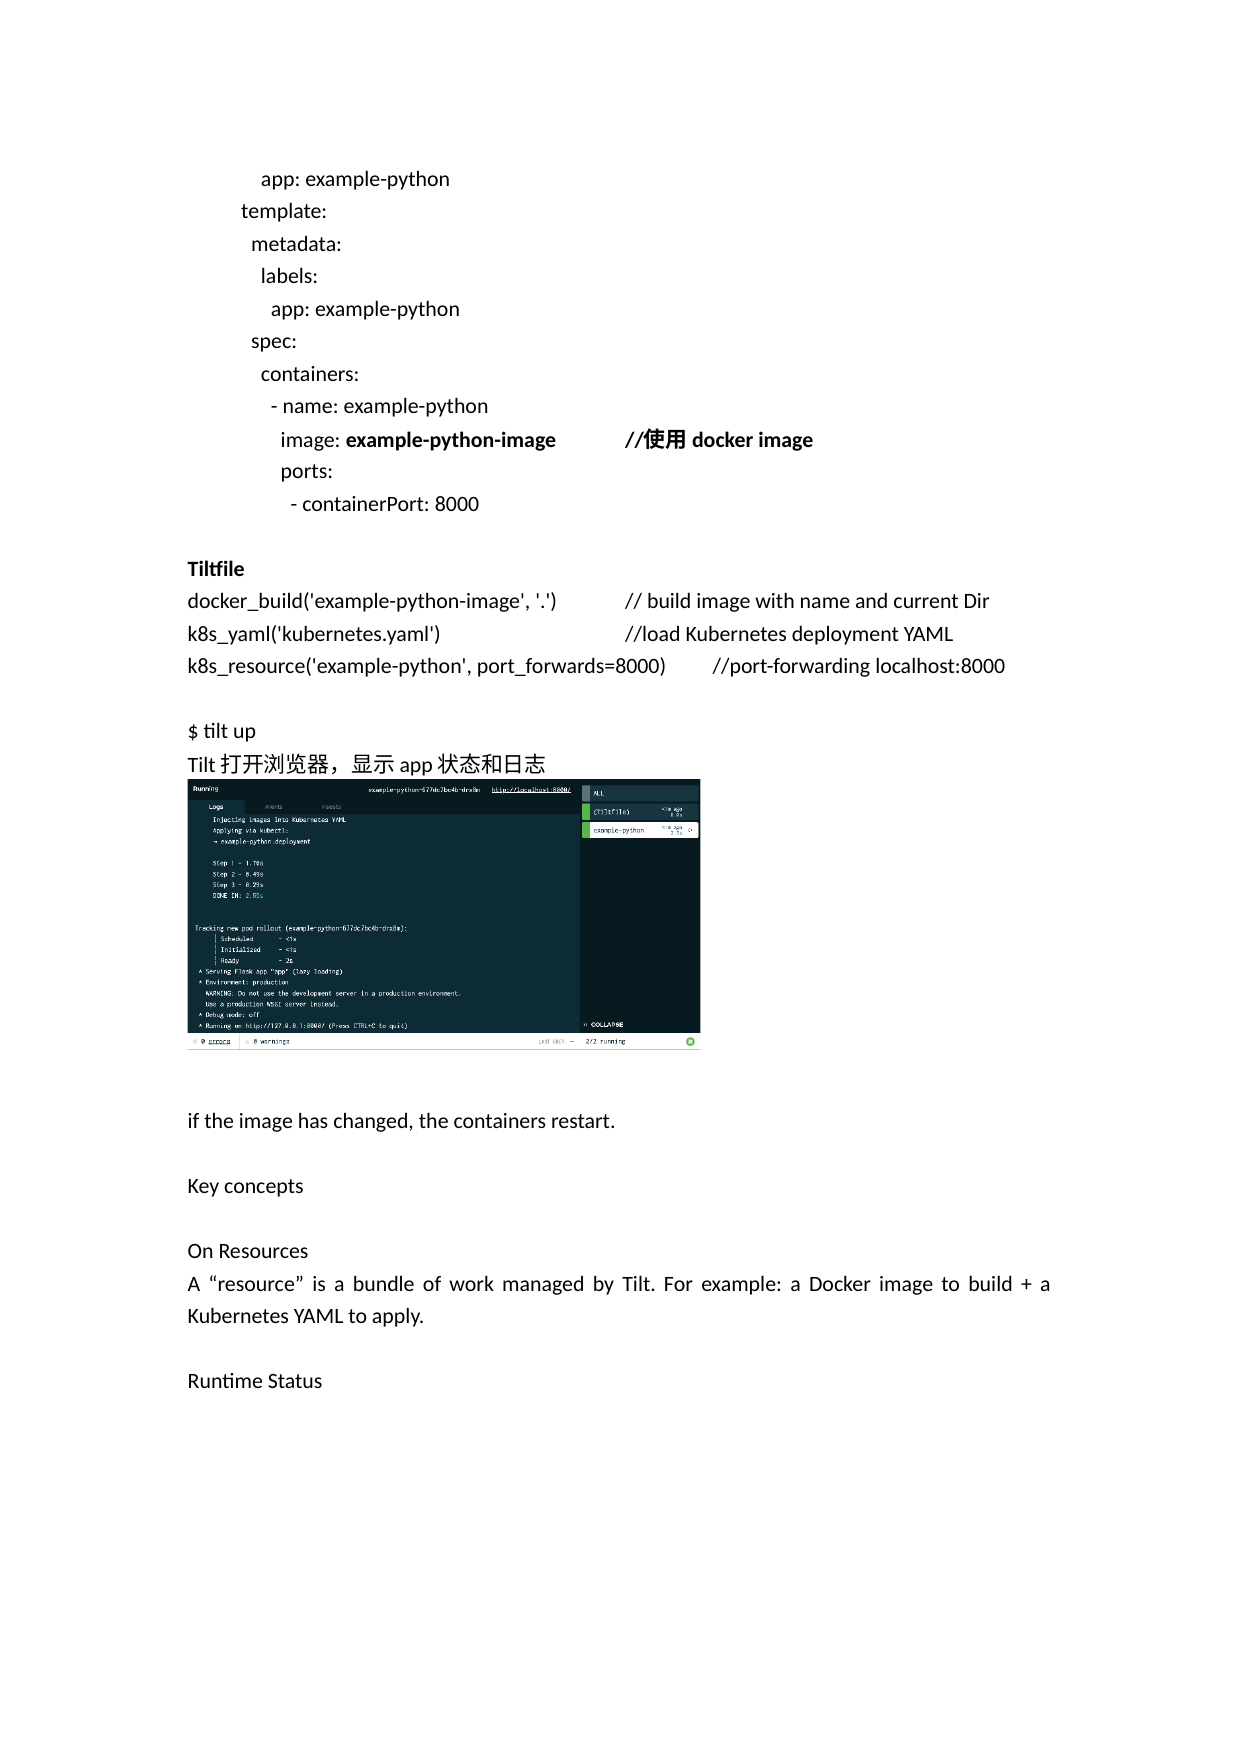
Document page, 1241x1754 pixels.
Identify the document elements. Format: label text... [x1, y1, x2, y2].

text app: example-python [231, 162, 1053, 194]
text k8s_resource('example-python', port_forwards=8000) //port-forwarding localhost:8000 [187, 649, 1053, 682]
text - containerPort: 8000 [231, 487, 1053, 519]
text app: example-python [231, 292, 1053, 324]
text k8s_yaml('kubernetes.yaml') //load Kubernetes deployment YAML [187, 617, 1053, 649]
text labels: [231, 259, 1053, 292]
text docker_build('example-python-image', '.') // build image with name and current Dir [187, 584, 1053, 617]
text if the image has changed, the containers restart. [187, 1104, 1053, 1137]
text template: [231, 194, 1053, 227]
text Key concepts [187, 1169, 1053, 1202]
text metadata: [231, 227, 1053, 259]
text ports: [231, 454, 1053, 487]
text On Resources [187, 1234, 1053, 1267]
picture [187, 779, 701, 1050]
text spec: [231, 324, 1053, 357]
text Runtime Status [187, 1364, 1053, 1397]
text A “resource” is a bundle of work managed by Tilt. For example: a Docker image to build + a Kubernetes YAML to apply. [187, 1267, 1053, 1332]
text $ tilt up [187, 714, 1053, 747]
text Tiltfile [187, 552, 1053, 584]
text containers: [231, 357, 1053, 389]
text image: example-python-image //使用docker image [231, 422, 1053, 454]
text - name: example-python [231, 389, 1053, 422]
text Tilt打开浏览器，显示app状态和日志 [187, 747, 1053, 779]
